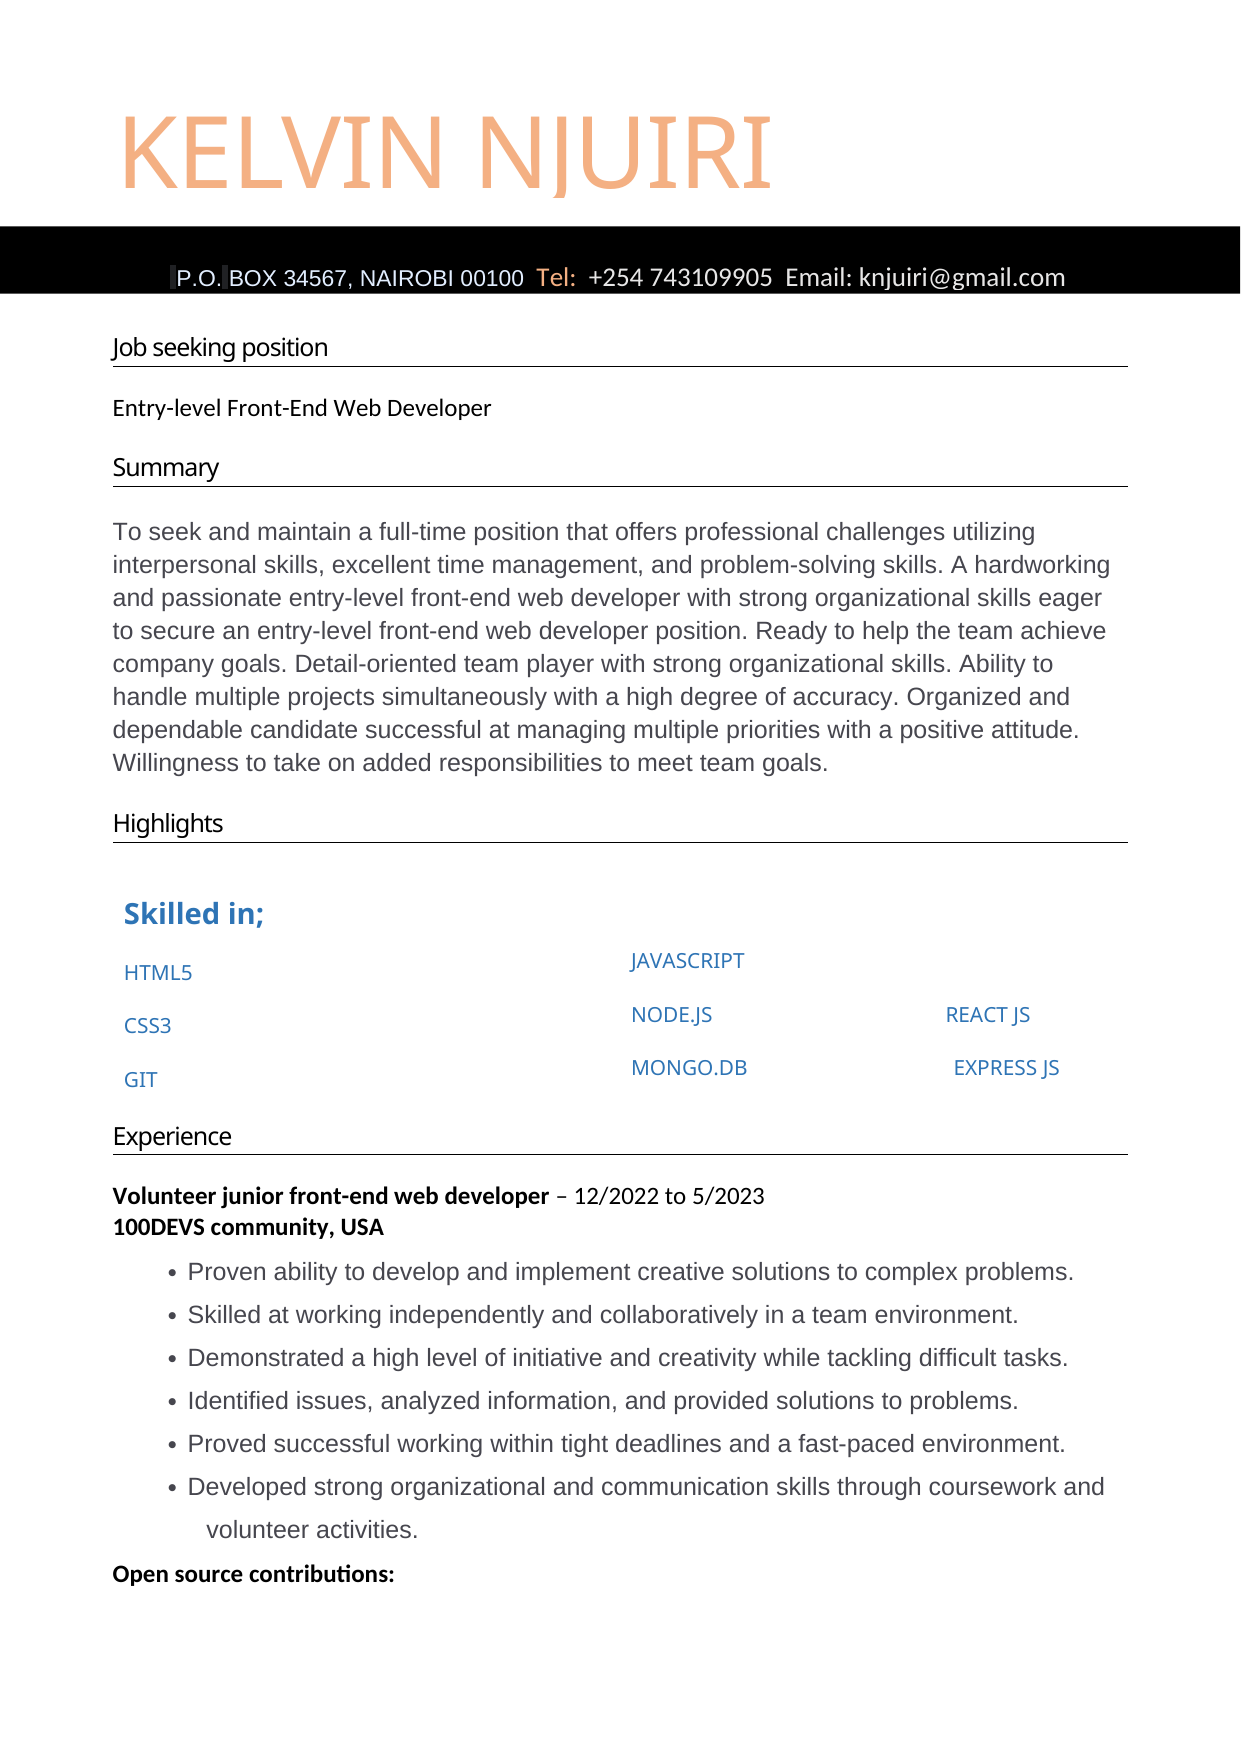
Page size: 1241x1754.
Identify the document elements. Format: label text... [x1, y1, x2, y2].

list Proven ability to develop and implement creative solutions to complex problems. [169, 1257, 1128, 1285]
list Identified issues, analyzed information, and provided solutions to problems. [169, 1386, 1128, 1415]
list Developed strong organizational and communication skills through coursework and volunteer activities. [169, 1472, 1128, 1544]
table_header Skilled in; HTML5 CSS3 GIT [113, 868, 619, 1093]
text Highlights [112, 806, 1128, 843]
text Job seeking position [112, 99, 1128, 226]
list Skilled at working independently and collaboratively in a team environment. [169, 1300, 1128, 1328]
list Proved successful working within tight deadlines and a fast-paced environment. [169, 1429, 1128, 1458]
list Demonstrated a high level of initiative and creativity while tackling difficult tasks. [169, 1343, 1128, 1372]
text Open source contributions: [112, 1558, 1128, 1589]
table_header JAVASCRIPT NODE.JS REACT JS MONGO.DB EXPRESS JS [620, 868, 1127, 1093]
text To seek and maintain a full-time position that offers professional challenges utilizing interpersonal skills, excellent time management, and problem-solving skills. A hardworking and passionate entry-level front-end web developer with strong organizational skills eager to secure an entry-level front-end web developer position. Ready to help the team achieve company goals. Detail-oriented team player with strong organizational skills. Ability to handle multiple projects simultaneously with a high degree of accuracy. Organized and dependable candidate successful at managing multiple priorities with a positive attitude. Willingness to take on added responsibilities to meet team goals. [112, 517, 1128, 777]
text Summary [112, 449, 1128, 487]
text Experience [112, 1118, 1128, 1155]
text Entry-level Front-End Web Developer [112, 392, 1128, 422]
text 100DEVS community, USA [112, 1211, 1128, 1241]
text Job seeking position [112, 294, 1128, 367]
text Volunteer junior front-end web developer – 12/2022 to 5/2023 [112, 1180, 1128, 1211]
